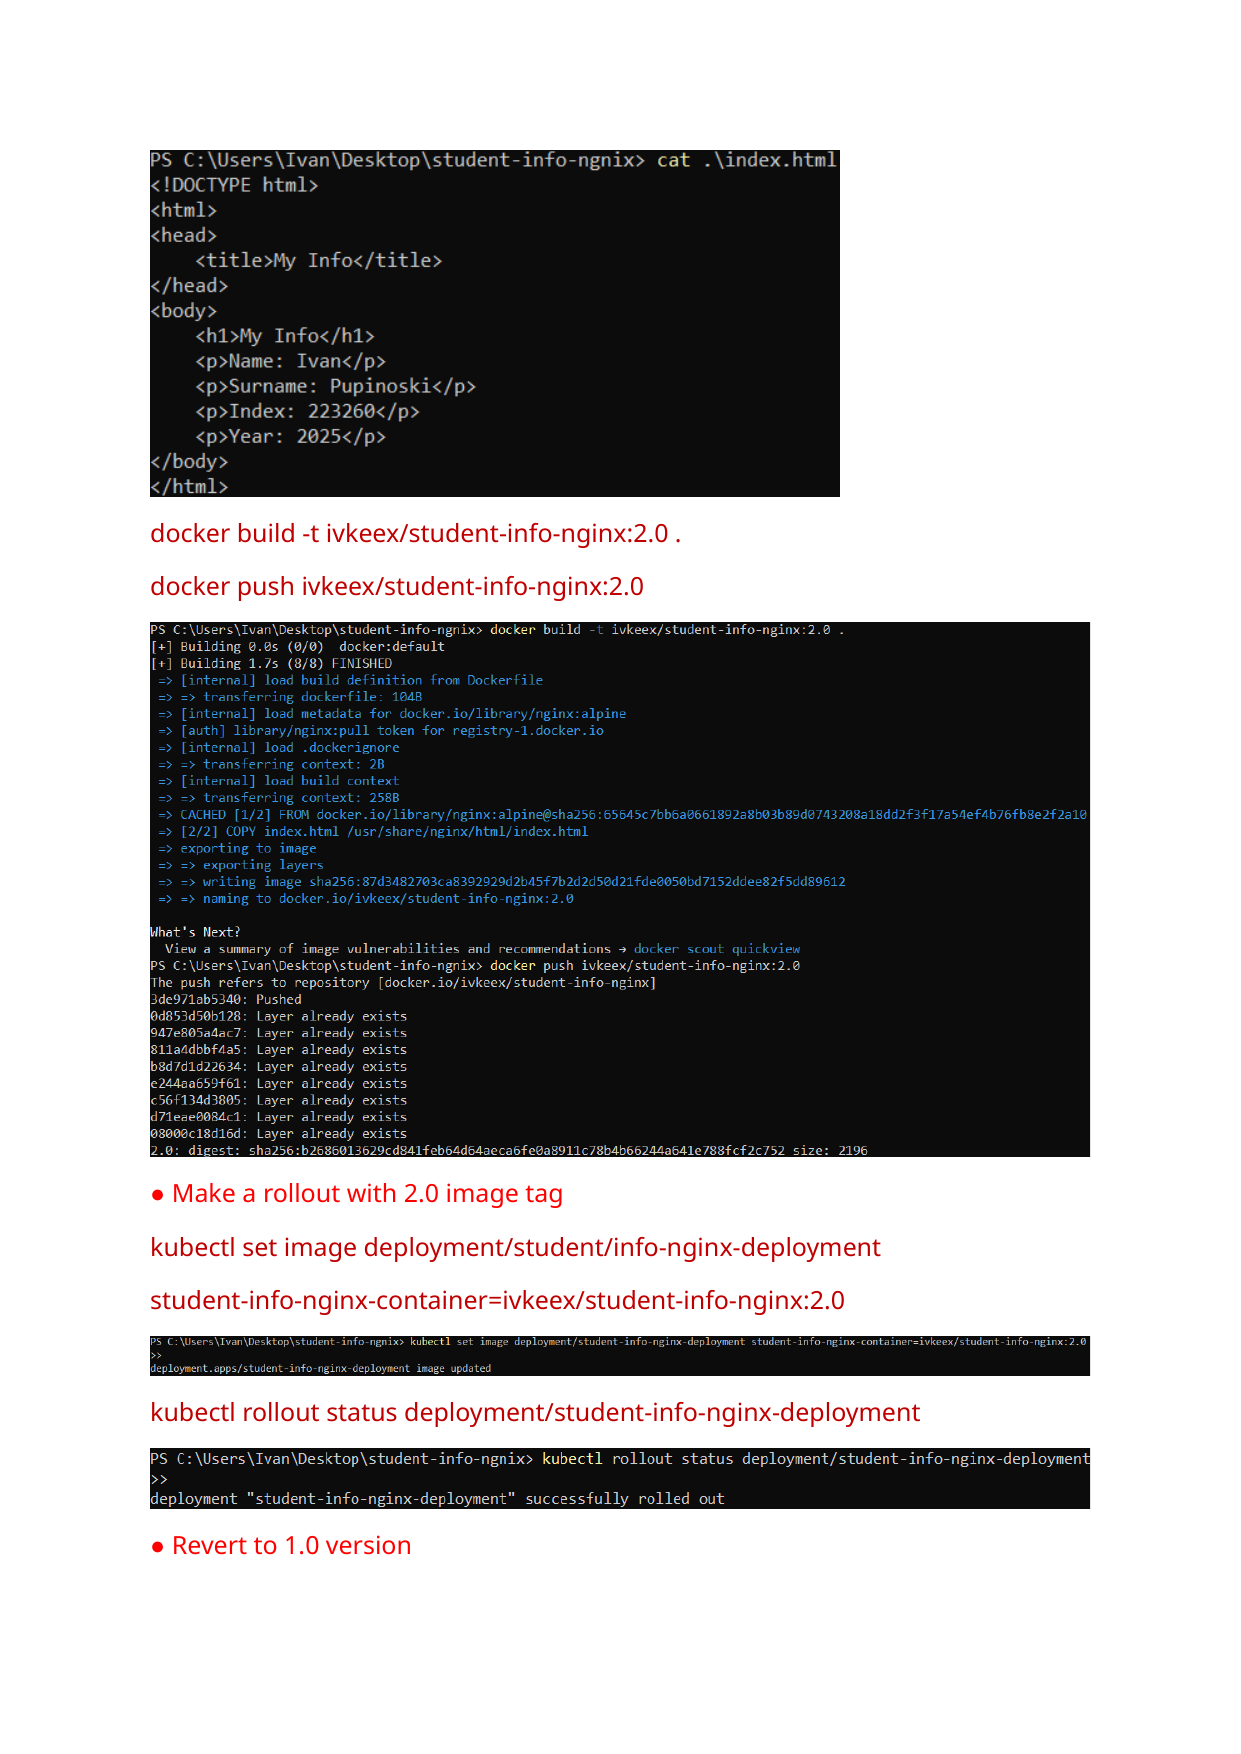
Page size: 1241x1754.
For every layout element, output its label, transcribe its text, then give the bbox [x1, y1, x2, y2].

picture [150, 1336, 1091, 1376]
picture [150, 1448, 1091, 1509]
text kubectl set image deployment/student/info-nginx-deployment [150, 1229, 1090, 1263]
text student-info-nginx-container=ivkeex/student-info-nginx:2.0 [150, 1283, 1090, 1317]
text kubectl rollout status deployment/student-info-nginx-deployment [150, 1395, 1090, 1429]
text docker push ivkeex/student-info-nginx:2.0 [150, 569, 1090, 603]
picture [150, 150, 840, 497]
text ● Make a rollout with 2.0 image tag [150, 1176, 1090, 1210]
picture [150, 622, 1091, 1157]
text docker build -t ivkeex/student-info-nginx:2.0 . [150, 515, 1090, 549]
text ● Revert to 1.0 version [150, 1527, 1090, 1562]
